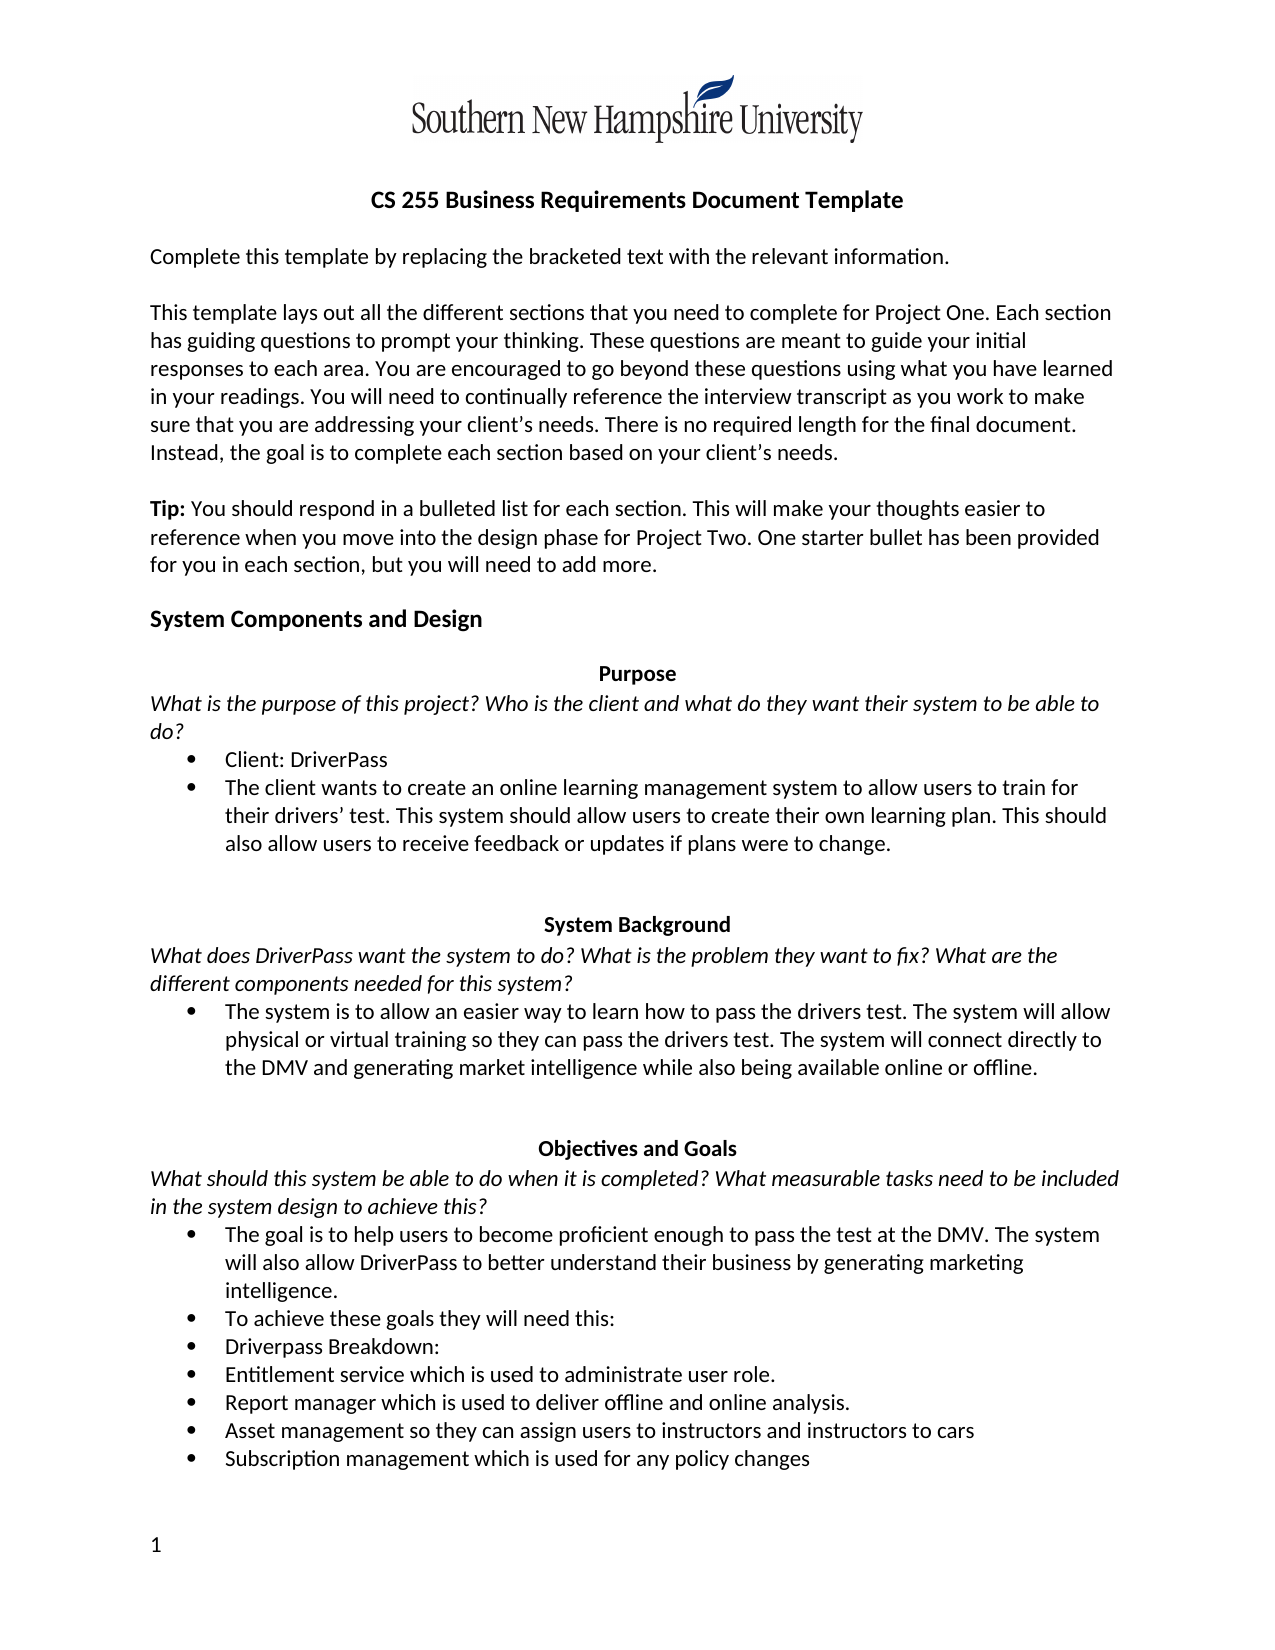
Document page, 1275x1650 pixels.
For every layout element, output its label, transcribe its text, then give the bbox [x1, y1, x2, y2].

list Entitlement service which is used to administrate user role. [187, 1360, 1125, 1388]
text What should this system be able to do when it is completed? What measurable tasks need to be included in the system design to achieve this? [150, 1164, 1125, 1220]
list The system is to allow an easier way to learn how to pass the drivers test. The system will allow physical or virtual training so they can pass the drivers test. The system will connect directly to the DMV and generating market intelligence while also being available online or offline. [187, 997, 1125, 1081]
list Report manager which is used to deliver offline and online analysis. [187, 1388, 1125, 1416]
subtitle Objectives and Goals [150, 1134, 1125, 1162]
text Tip: You should respond in a bulleted list for each section. This will make your thoughts easier to reference when you move into the design phase for Project Two. One starter bullet has been provided for you in each section, but you will need to add more. [150, 494, 1125, 579]
text This template lays out all the different sections that you need to complete for Project One. Each section has guiding questions to prompt your thinking. These questions are meant to guide your initial responses to each area. You are encouraged to go beyond these questions using what you have learned in your readings. You will need to continually reference the interview transcript as you work to make sure that you are addressing your client’s needs. There is no required length for the final document. Instead, the goal is to complete each section based on your client’s needs. [150, 298, 1125, 467]
list Driverpass Breakdown: [187, 1332, 1125, 1360]
list The client wants to create an online learning management system to allow users to train for their drivers’ test. This system should allow users to create their own learning plan. This should also allow users to receive feedback or updates if plans were to change. [187, 773, 1125, 857]
text Complete this template by replacing the bracketed text with the relevant information. [150, 242, 1125, 270]
text What does DriverPass want the system to do? What is the problem they want to fix? What are the different components needed for this system? [150, 941, 1125, 997]
list Client: DriverPass [187, 745, 1125, 773]
picture [412, 75, 863, 143]
list Asset management so they can assign users to instructors and instructors to cars [187, 1416, 1125, 1444]
subtitle System Background [150, 911, 1125, 938]
subtitle Purpose [150, 659, 1125, 687]
list To achieve these goals they will need this: [187, 1304, 1125, 1332]
list The goal is to help users to become proficient enough to pass the test at the DMV. The system will also allow DriverPass to better understand their business by generating marketing intelligence. [187, 1220, 1125, 1304]
subtitle CS 255 Business Requirements Document Template [150, 184, 1125, 214]
text What is the purpose of this project? Who is the client and what do they want their system to be able to do? [150, 689, 1125, 745]
list Subscription management which is used for any policy changes [187, 1444, 1125, 1472]
subtitle System Components and Design [150, 604, 1125, 634]
